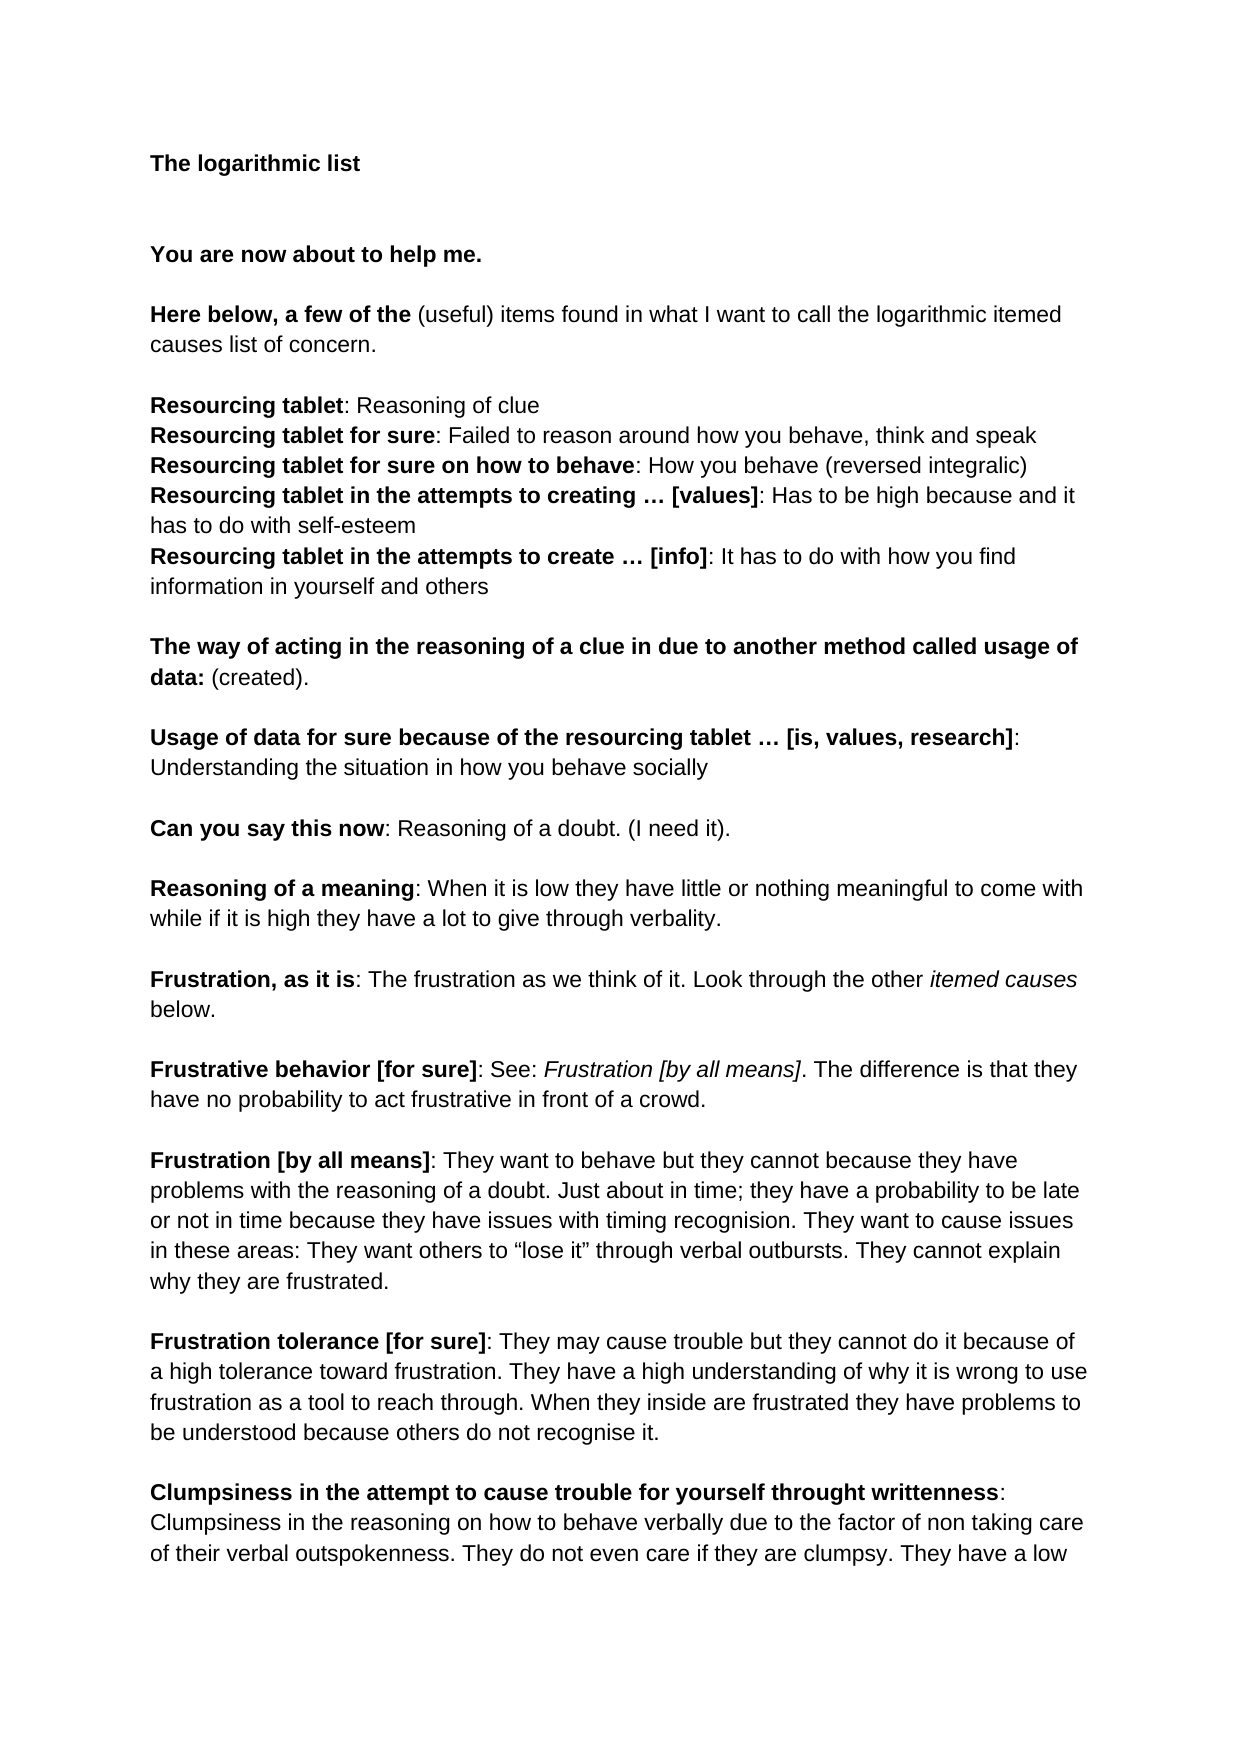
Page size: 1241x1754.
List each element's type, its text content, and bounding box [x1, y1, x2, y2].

text Frustrative behavior [for sure]: See: Frustration [by all means]. The difference is that they have no probability to act frustrative in front of a crowd. [150, 1056, 1090, 1113]
text Reasoning of a meaning: When it is low they have little or nothing meaningful to come with while if it is high they have a lot to give through verbality. [150, 875, 1090, 932]
text Frustration tolerance [for sure]: They may cause trouble but they cannot do it because of a high tolerance toward frustration. They have a high understanding of why it is wrong to use frustration as a tool to reach through. When they inside are frustrated they have problems to be understood because others do not recognise it. [150, 1328, 1090, 1445]
text You are now about to help me. [150, 241, 1090, 267]
text Can you say this now: Reasoning of a doubt. (I need it). [150, 814, 1090, 841]
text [150, 1479, 1090, 1566]
text Here below, a few of the (useful) items found in what I want to call the logarithmic itemed causes list of concern. [150, 301, 1090, 358]
text Resourcing tablet in the attempts to create … [info]: It has to do with how you find information in yourself and others [150, 543, 1090, 599]
text Resourcing tablet for sure on how to behave: How you behave (reversed integralic) [150, 452, 1090, 478]
text Frustration, as it is: The frustration as we think of it. Look through the other itemed causes below. [150, 966, 1090, 1022]
text The logarithmic list [150, 150, 1090, 176]
text Resourcing tablet: Reasoning of clue [150, 392, 1090, 418]
text Frustration [by all means]: They want to behave but they cannot because they have problems with the reasoning of a doubt. Just about in time; they have a probability to be late or not in time because they have issues with timing recognision. They want to cause issues in these areas: They want others to “lose it” through verbal outbursts. They cannot explain why they are frustrated. [150, 1147, 1090, 1294]
text Resourcing tablet in the attempts to creating … [values]: Has to be high because and it has to do with self-esteem [150, 482, 1090, 539]
text Usage of data for sure because of the resourcing tablet … [is, values, research]: Understanding the situation in how you behave socially [150, 724, 1090, 781]
text The way of acting in the reasoning of a clue in due to another method called usage of data: (created). [150, 633, 1090, 690]
text Resourcing tablet for sure: Failed to reason around how you behave, think and speak [150, 422, 1090, 448]
